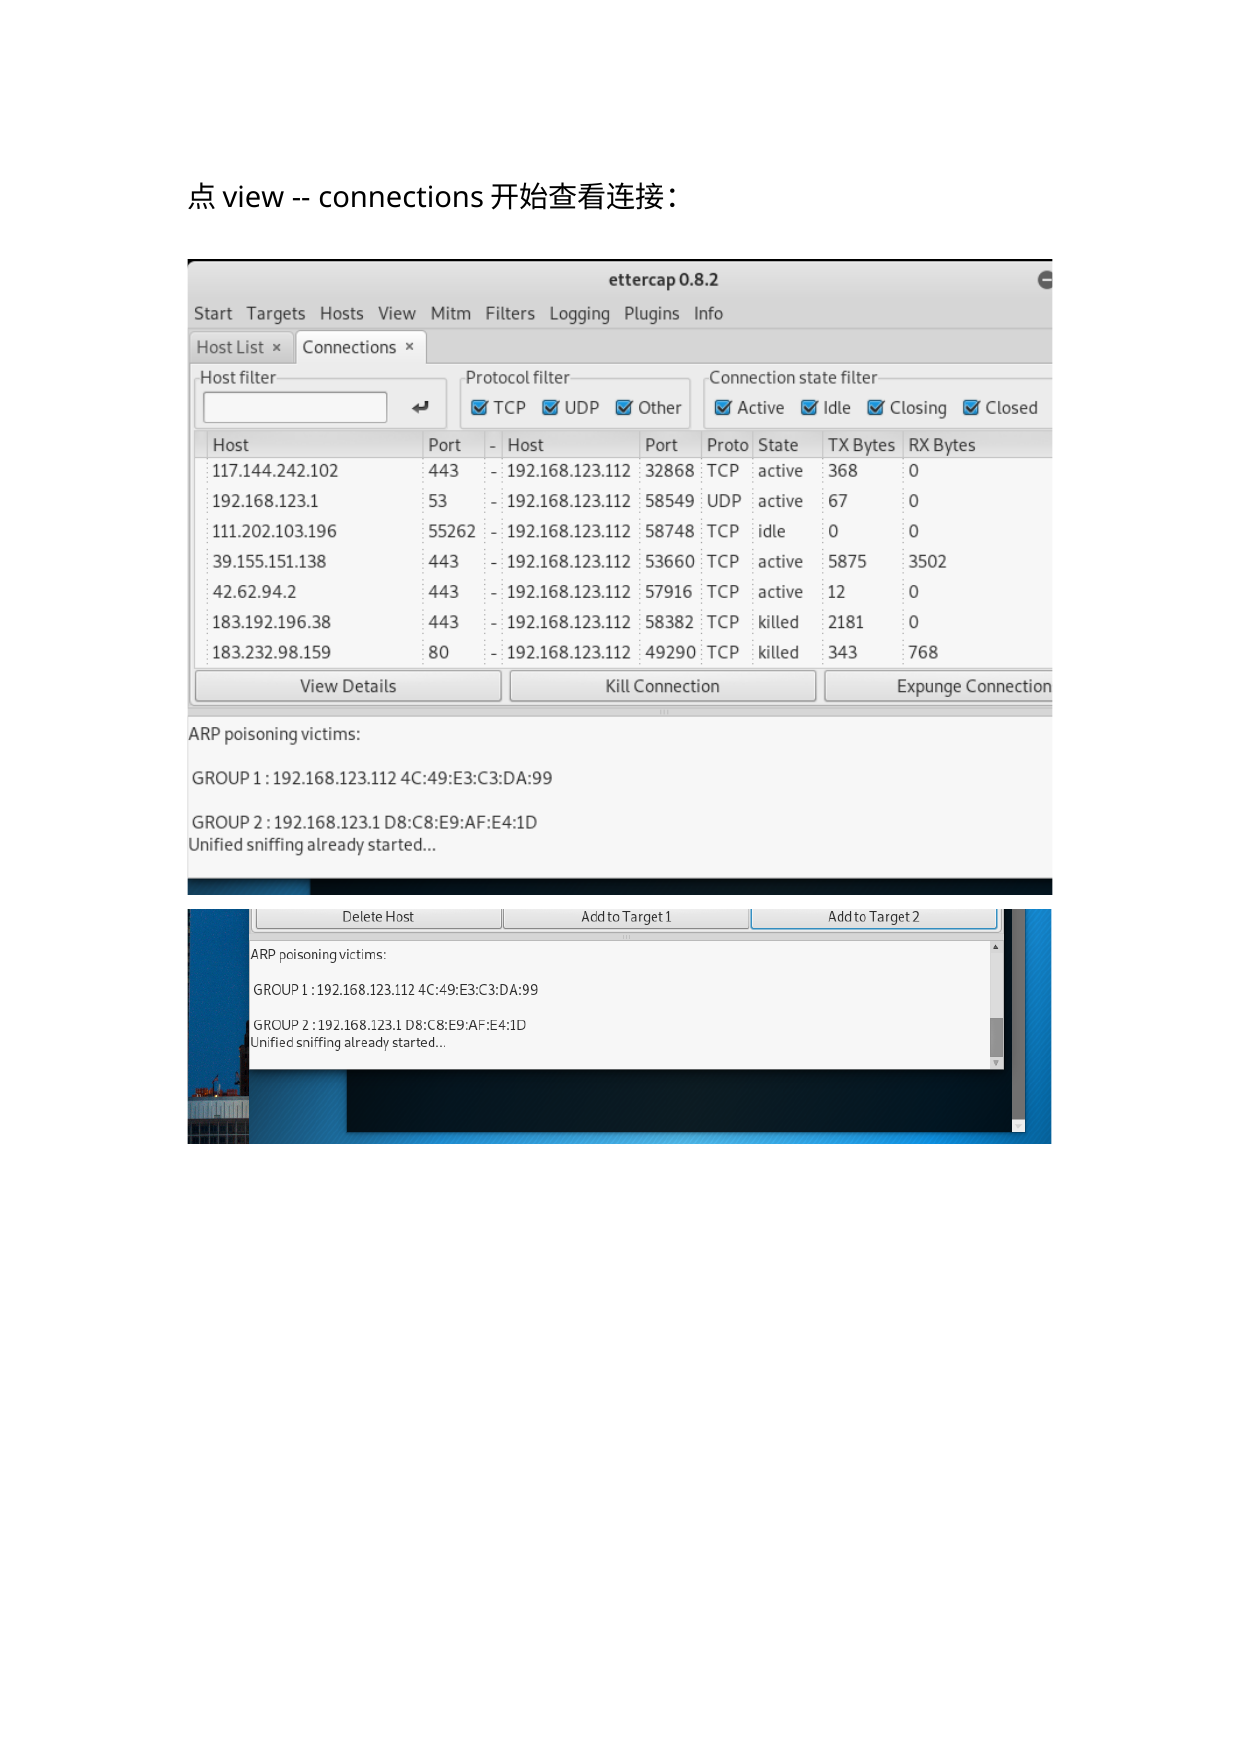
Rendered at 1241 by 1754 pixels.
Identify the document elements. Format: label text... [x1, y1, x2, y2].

picture [187, 259, 1053, 895]
text 点view -- connections开始查看连接： [187, 162, 1053, 227]
picture [187, 909, 1052, 1144]
